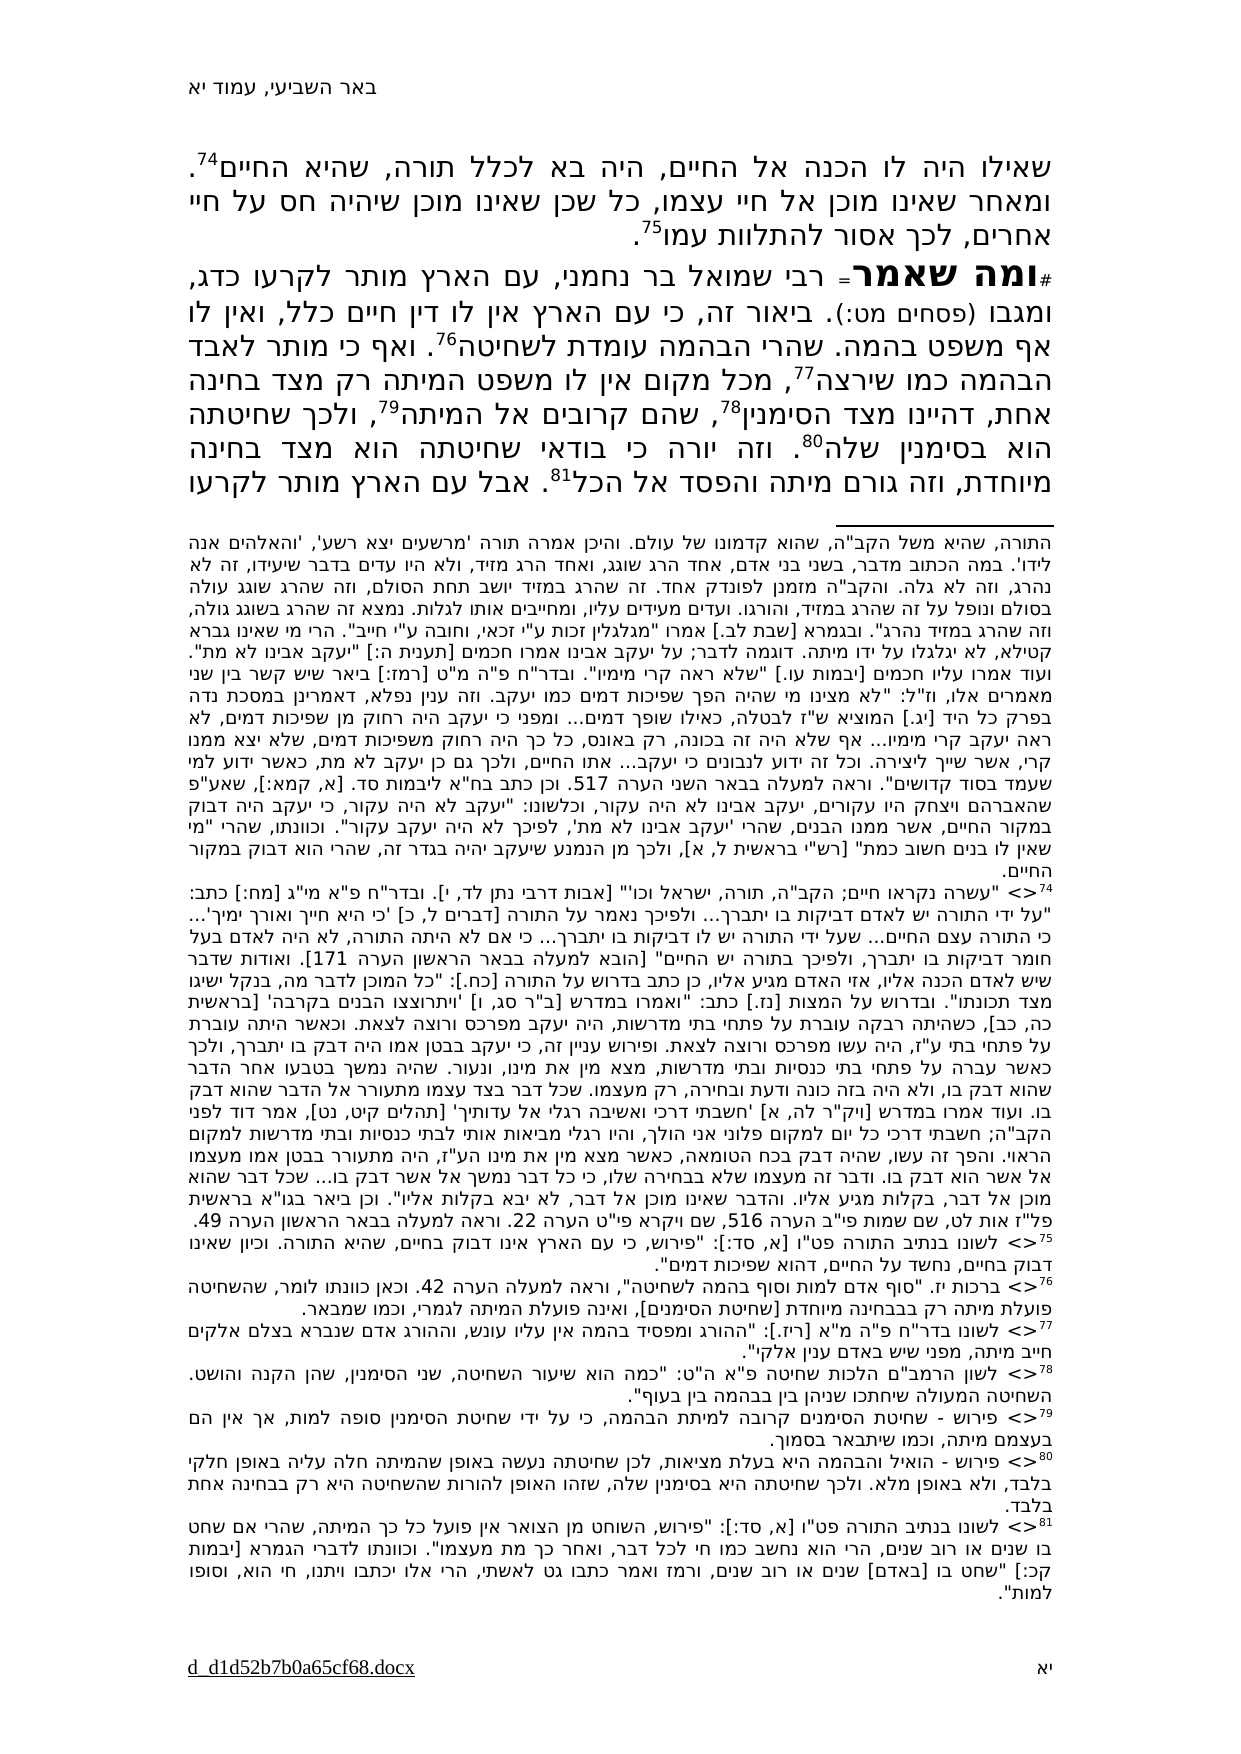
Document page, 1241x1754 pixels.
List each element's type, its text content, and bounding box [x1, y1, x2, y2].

text #ומה שאמר שאסור= להתלוות עמו (פסחים מט:). פירוש, כי עם הארץ אינו דבק בחיים. כי מי שדבק בחיים, לא יבא ממנו מיתה. שאילו היה לו הכנה אל החיים, היה בא לכלל תורה, שהיא החיים. ומאחר שאינו מוכן אל חיי עצמו, כל שכן שאינו מוכן שיהיה חס על חיי אחרים, לכך אסור להתלוות עמו. [187, 150, 1053, 252]
text #ומה שאמר= רבי שמואל בר נחמני, עם הארץ מותר לקרעו כדג, ומגבו (פסחים מט:). ביאור זה, כי עם הארץ אין לו דין חיים כלל, ואין לו אף משפט בהמה. שהרי הבהמה עומדת לשחיטה. ואף כי מותר לאבד הבהמה כמו שירצה, מכל מקום אין לו משפט המיתה רק מצד בחינה אחת, דהיינו מצד הסימנין, שהם קרובים אל המיתה, ולכך שחיטתה הוא בסימנין שלה. וזה יורה כי בודאי שחיטתה הוא מצד בחינה מיוחדת, וזה גורם מיתה והפסד אל הכל. אבל עם הארץ מותר לקרעו מגבו, כי הגב הוא עיקר היסוד והחוזק שלו, ואף מצד הגב ראוי אליו ההפסד, עד כי אין בו בחינה של מה לחיות*. וכל זה ללמוד אותנו שאין נחשב עצם עם הארץ לכלום. שאילו היה נחשב עצמו כלום, לא היה ראוי לקרעו מגבו, לבטל עצמו. אף אם היה מותר לשחטו, ומגיע לו מיתה מצד מה, מכל מקום לא היה הבטול בדבר עצמו. אבל כיון שמותר לקרעו* כדג, ומגבו, אין זה רק בשביל כי שם ביטול והפסד עצמו, מפני שהגב הוא עיקר יסוד בעל חי, שעליו נסמך הכל*, ומצד זה שייך אליו ביטול. הרי אין עצם עם הארץ נחשב כלל. [187, 252, 1053, 499]
